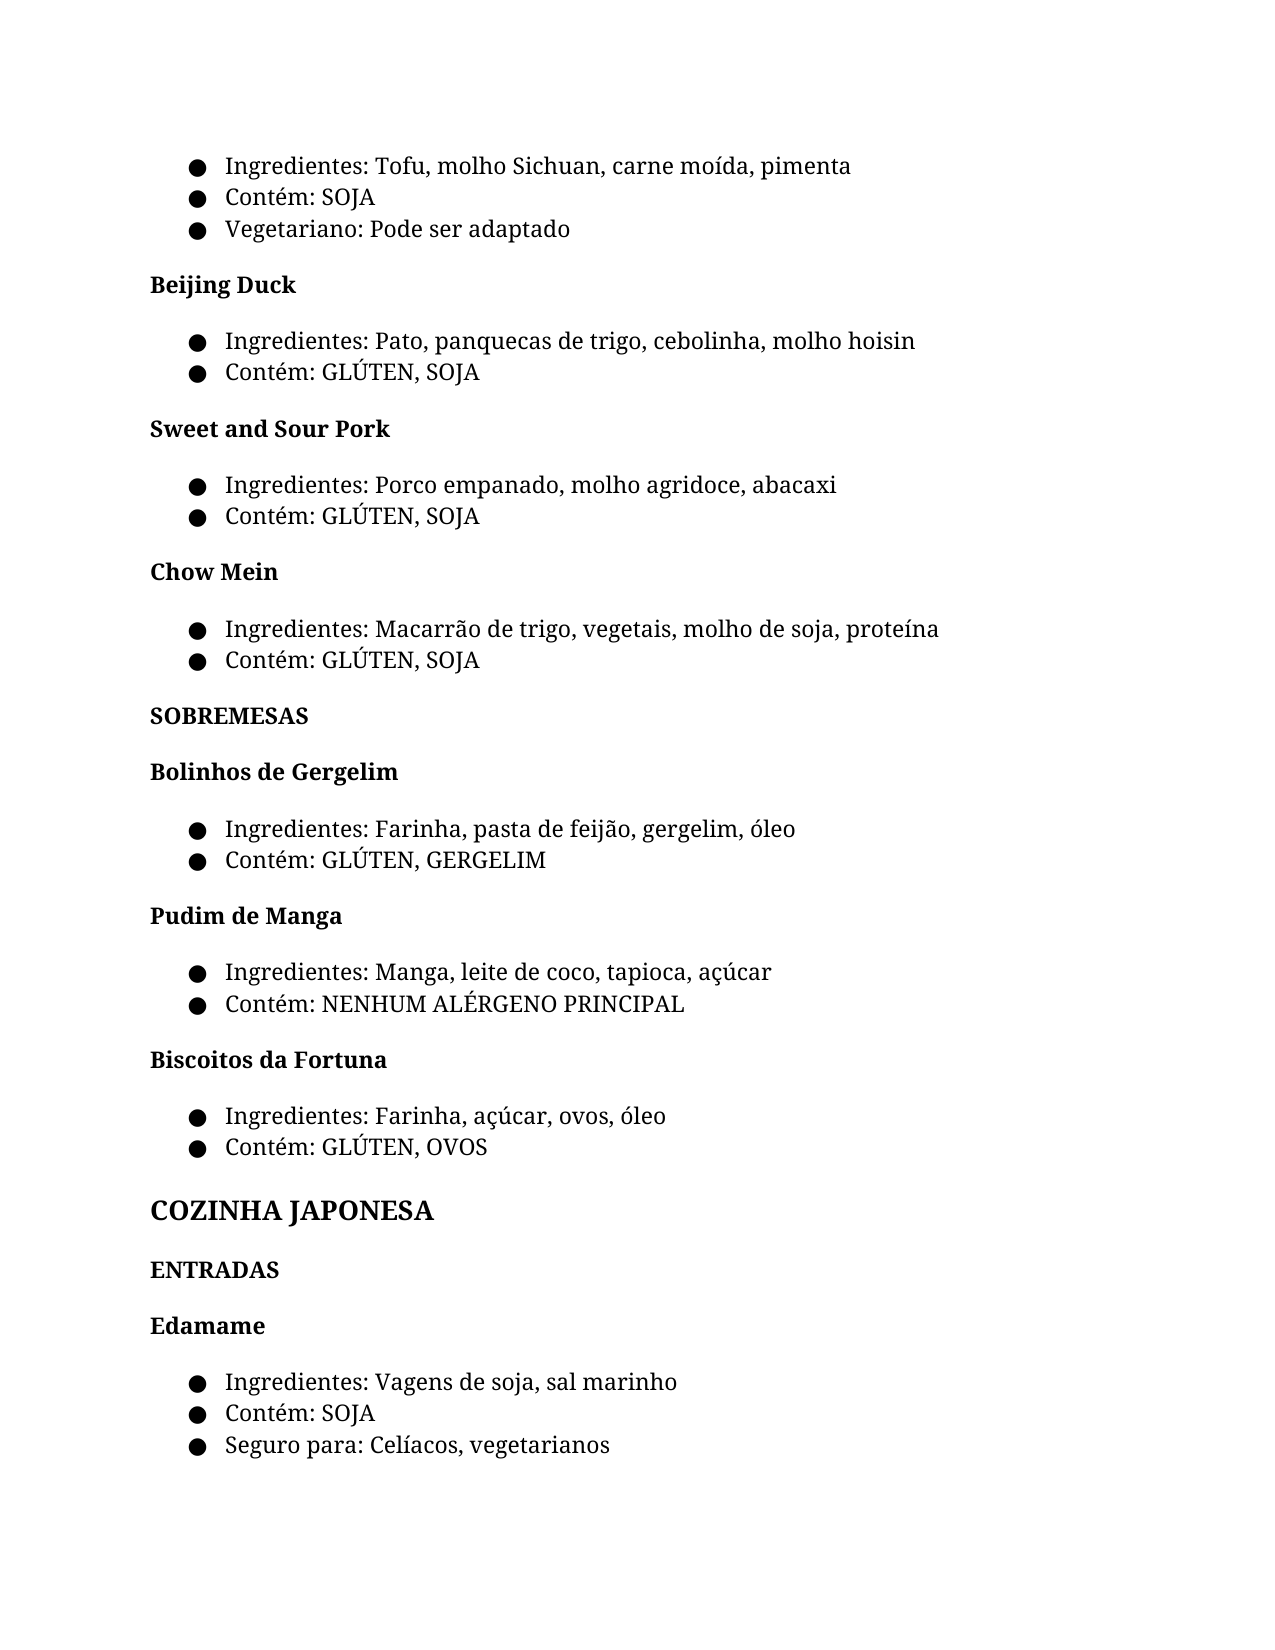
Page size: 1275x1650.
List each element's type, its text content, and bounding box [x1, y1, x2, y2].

list Ingredientes: Manga, leite de coco, tapioca, açúcar [187, 956, 1125, 987]
list Ingredientes: Farinha, pasta de feijão, gergelim, óleo [187, 812, 1125, 844]
list Seguro para: Celíacos, vegetarianos [187, 1428, 1125, 1460]
subtitle SOBREMESAS [150, 700, 1125, 731]
list Contém: NENHUM ALÉRGENO PRINCIPAL [187, 987, 1125, 1019]
list Ingredientes: Porco empanado, molho agridoce, abacaxi [187, 469, 1125, 500]
list Contém: GLÚTEN, SOJA [187, 356, 1125, 387]
list Ingredientes: Tofu, molho Sichuan, carne moída, pimenta [187, 150, 1125, 181]
text Biscoitos da Fortuna [150, 1044, 1125, 1075]
list Contém: GLÚTEN, OVOS [187, 1131, 1125, 1162]
text Edamame [150, 1310, 1125, 1341]
list Contém: SOJA [187, 181, 1125, 212]
list Contém: GLÚTEN, SOJA [187, 644, 1125, 675]
text Sweet and Sour Pork [150, 412, 1125, 444]
list Vegetariano: Pode ser adaptado [187, 212, 1125, 244]
list Ingredientes: Macarrão de trigo, vegetais, molho de soja, proteína [187, 612, 1125, 644]
text Beijing Duck [150, 269, 1125, 300]
list Contém: GLÚTEN, GERGELIM [187, 844, 1125, 875]
list Ingredientes: Vagens de soja, sal marinho [187, 1366, 1125, 1397]
text Pudim de Manga [150, 900, 1125, 931]
list Contém: GLÚTEN, SOJA [187, 500, 1125, 531]
subtitle ENTRADAS [150, 1253, 1125, 1285]
subtitle COZINHA JAPONESA [150, 1192, 1125, 1228]
list Contém: SOJA [187, 1397, 1125, 1428]
text Bolinhos de Gergelim [150, 756, 1125, 787]
list Ingredientes: Farinha, açúcar, ovos, óleo [187, 1100, 1125, 1131]
list Ingredientes: Pato, panquecas de trigo, cebolinha, molho hoisin [187, 325, 1125, 356]
text Chow Mein [150, 556, 1125, 587]
